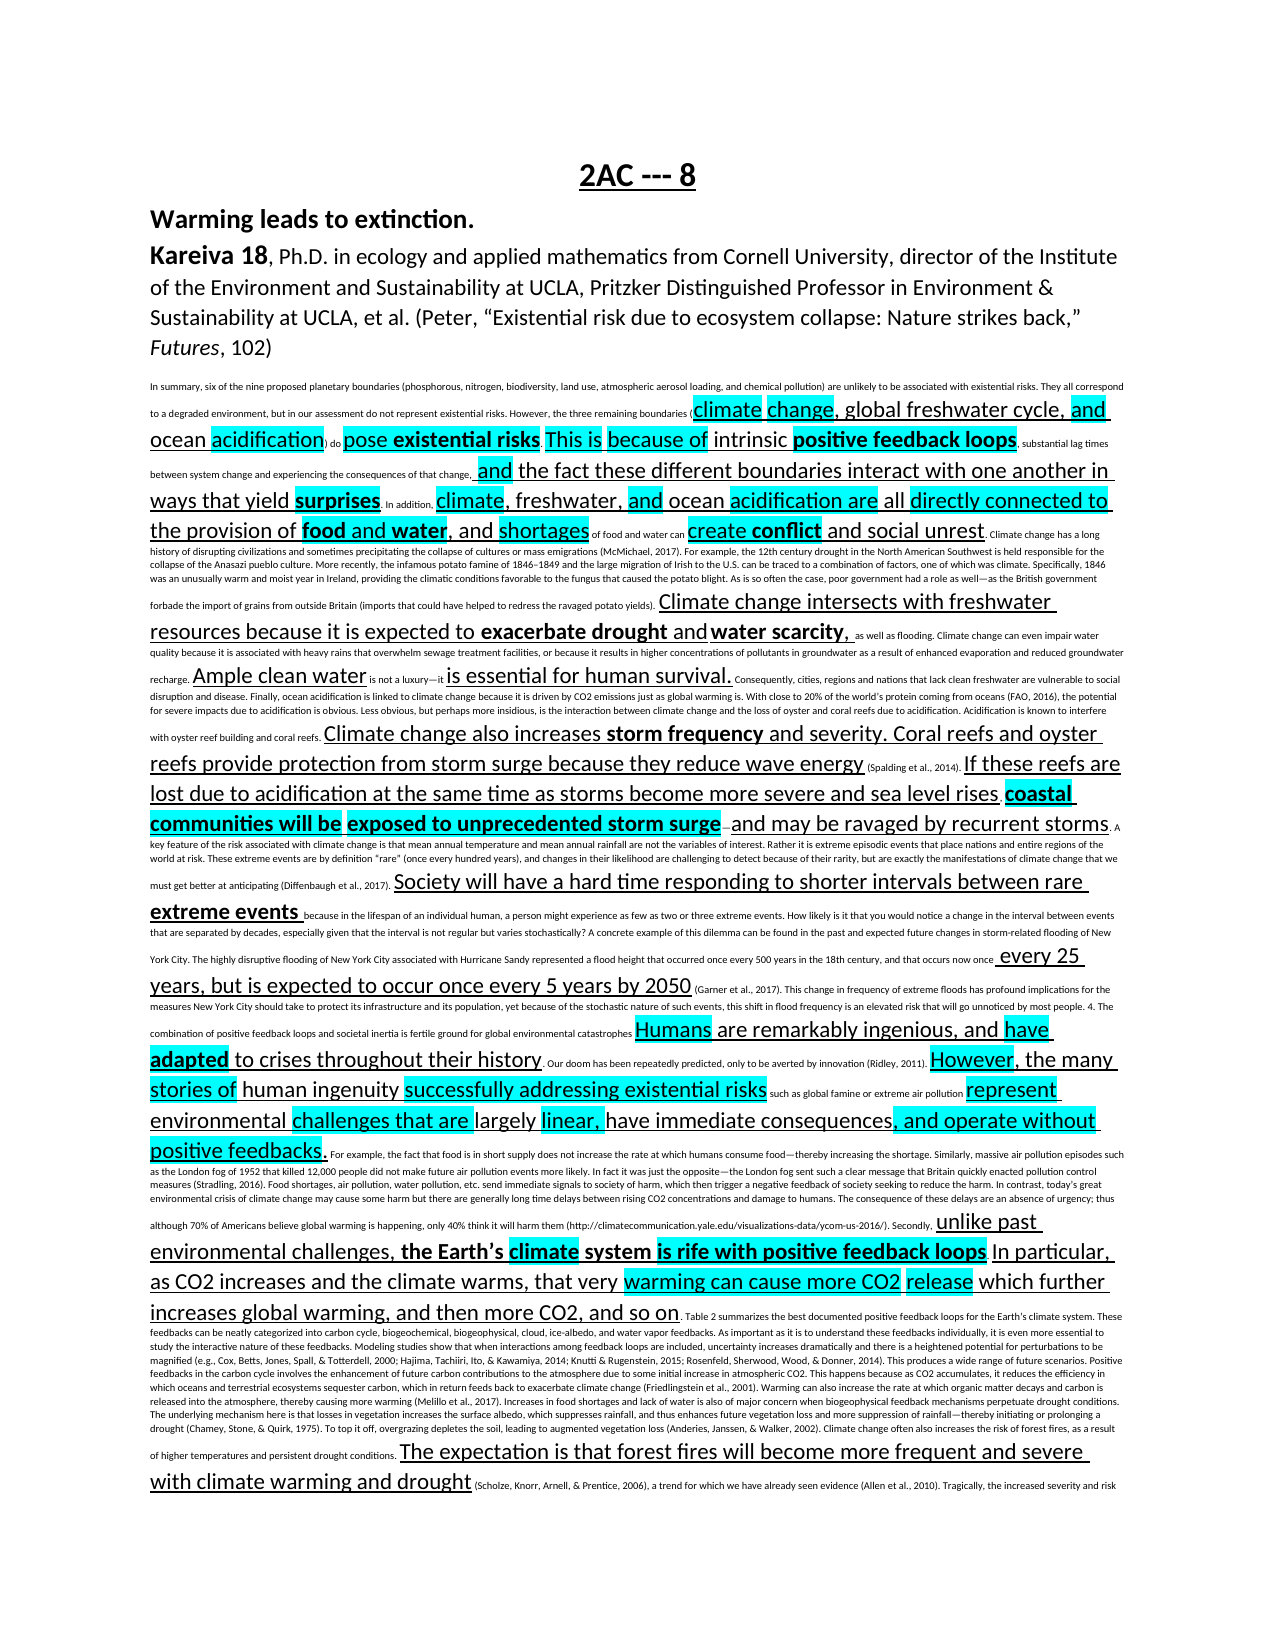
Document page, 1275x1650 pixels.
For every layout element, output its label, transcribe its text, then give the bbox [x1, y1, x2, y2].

subtitle 2AC --- 8 [150, 154, 1125, 195]
text Kareiva 18, Ph.D. in ecology and applied mathematics from Cornell University, director of the Institute of the Environment and Sustainability at UCLA, Pritzker Distinguished Professor in Environment & Sustainability at UCLA, et al. (Peter, “Existential risk due to ecosystem collapse: Nature strikes back,” Futures, 102) [150, 238, 1125, 362]
subtitle Warming leads to extinction. [150, 202, 1125, 235]
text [150, 380, 1125, 1495]
